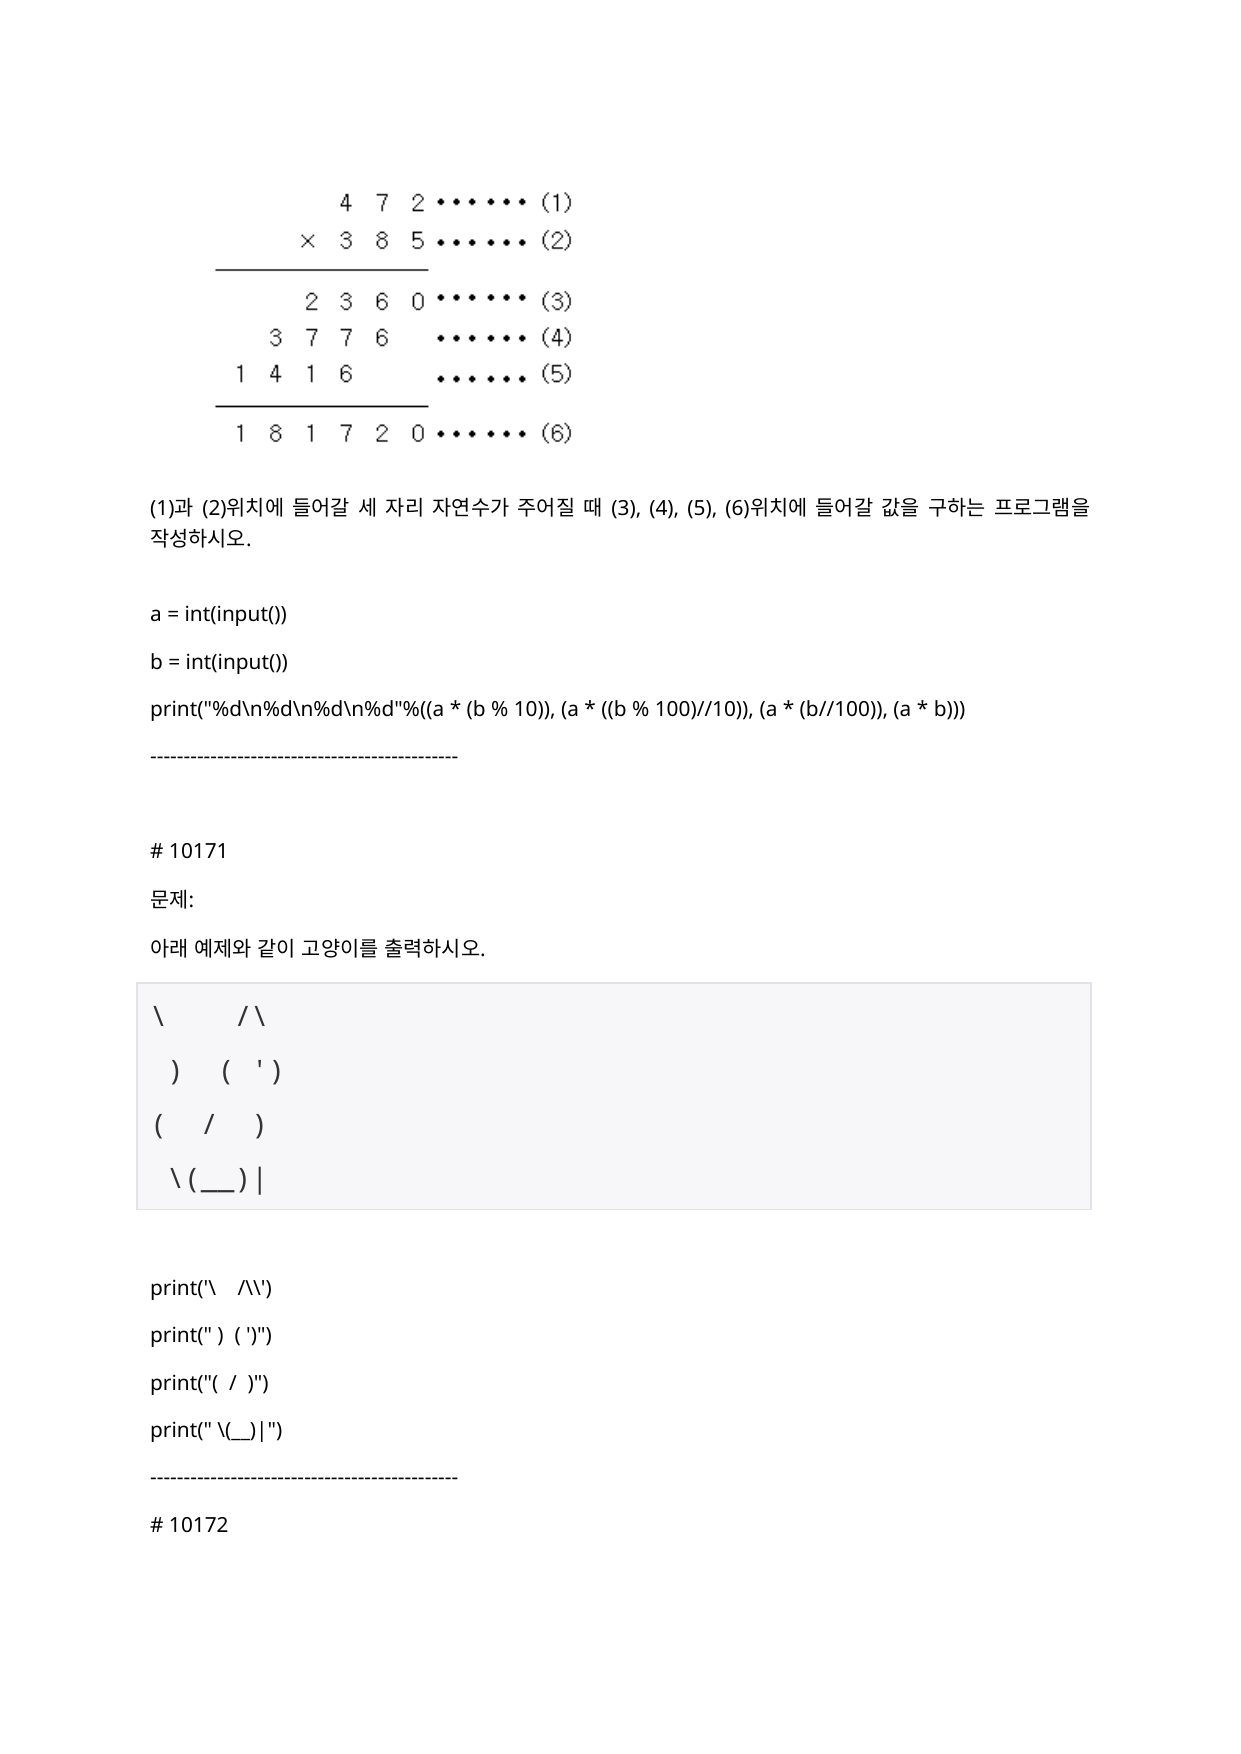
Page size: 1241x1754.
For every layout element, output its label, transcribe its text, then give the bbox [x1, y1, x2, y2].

text # 10172 [150, 1510, 1090, 1538]
text print("%d\n%d\n%d\n%d"%((a * (b % 10)), (a * ((b % 100)//10)), (a * (b//100)), (a * b))) [150, 694, 1090, 722]
text ) ( ') [138, 1036, 1090, 1088]
text 아래 예제와 같이 고양이를 출력하시오. [150, 933, 1090, 963]
text 문제: [150, 883, 1090, 913]
text (1)과 (2)위치에 들어갈 세 자리 자연수가 주어질 때 (3), (4), (5), (6)위치에 들어갈 값을 구하는 프로그램을 작성하시오. [150, 492, 1090, 552]
text ---------------------------------------------- [150, 1462, 1090, 1491]
text print("( / )") [150, 1368, 1090, 1396]
text \(__)| [138, 1144, 1090, 1209]
text ---------------------------------------------- [150, 741, 1090, 770]
text print(" \(__)|") [150, 1415, 1090, 1443]
text print('\ /\\') [150, 1273, 1090, 1302]
picture [150, 177, 629, 464]
text ( / ) [138, 1090, 1090, 1142]
text \ /\ [138, 984, 1090, 1034]
text # 10171 [150, 836, 1090, 864]
text print(" ) ( ')") [150, 1321, 1090, 1349]
text b = int(input()) [150, 647, 1090, 675]
text a = int(input()) [150, 599, 1090, 628]
